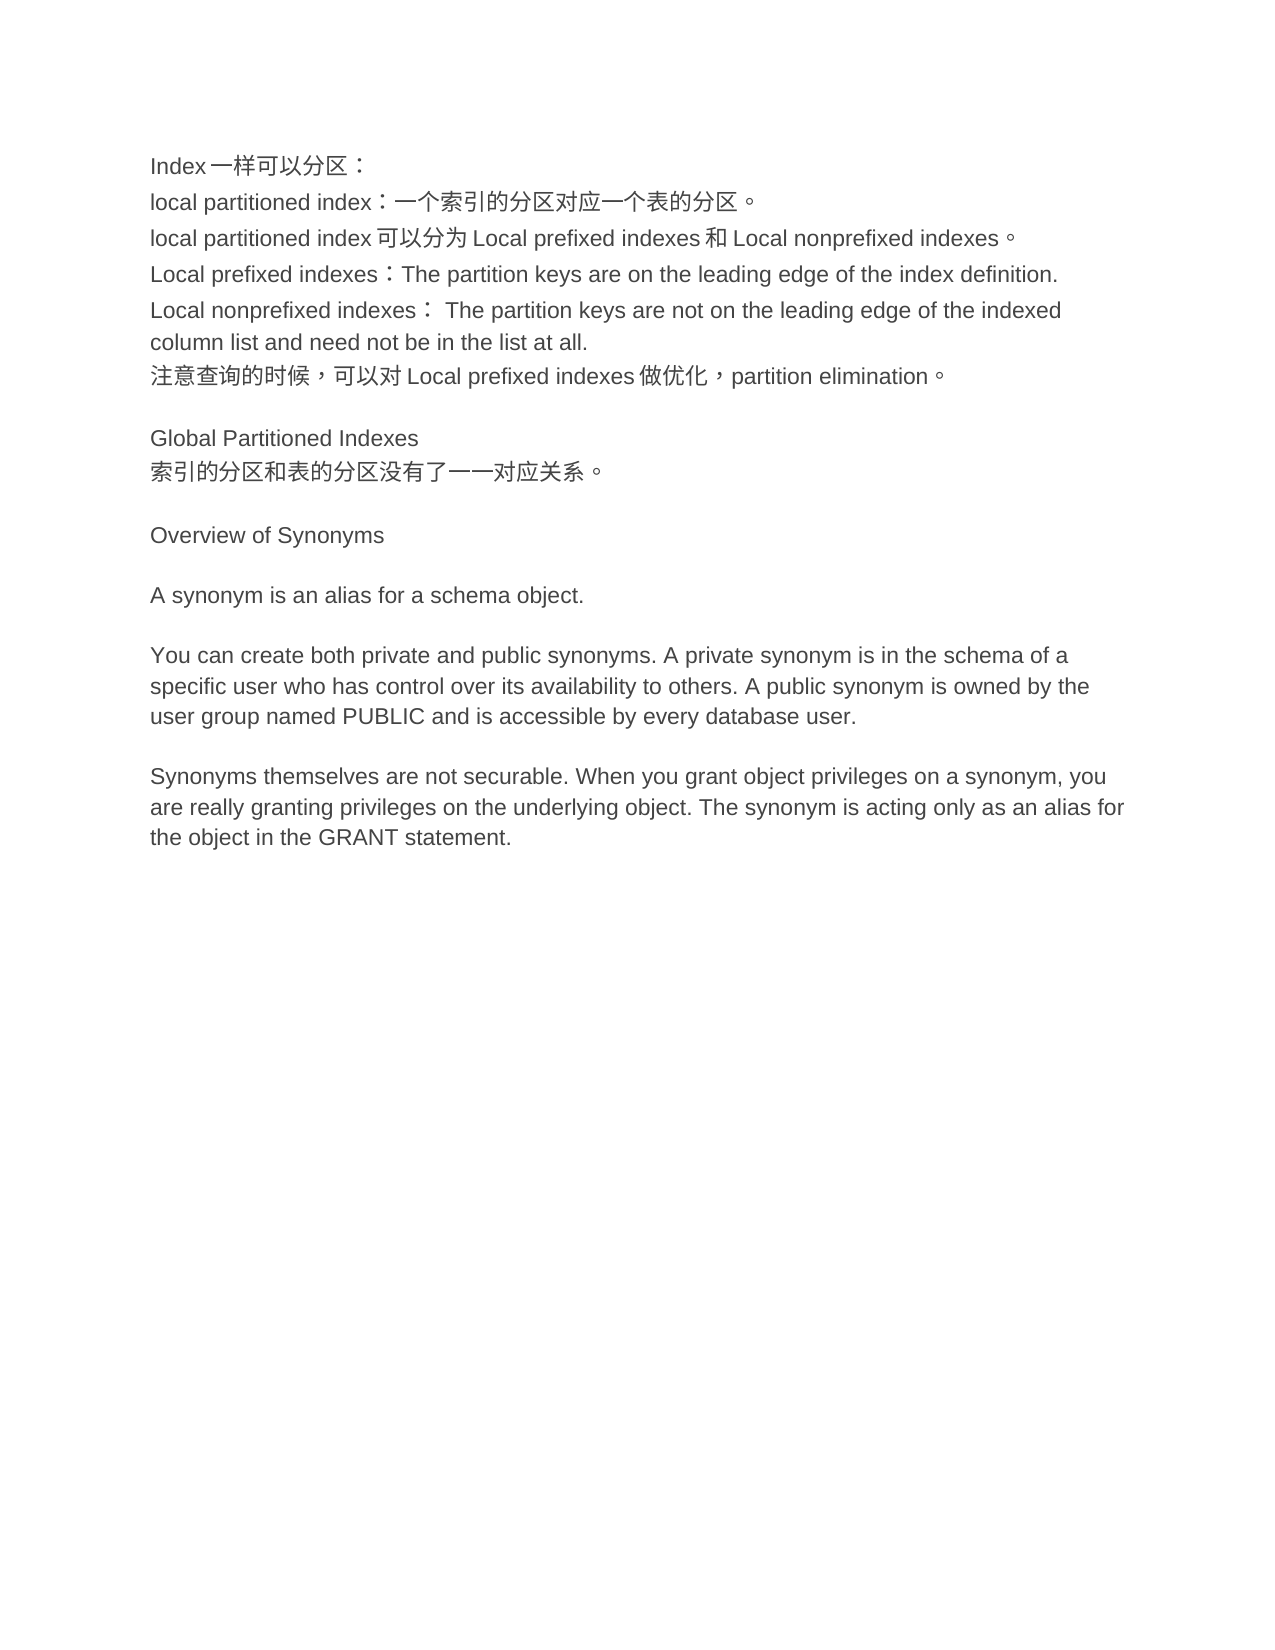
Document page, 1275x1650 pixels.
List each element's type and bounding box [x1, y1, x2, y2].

text [150, 150, 1125, 850]
